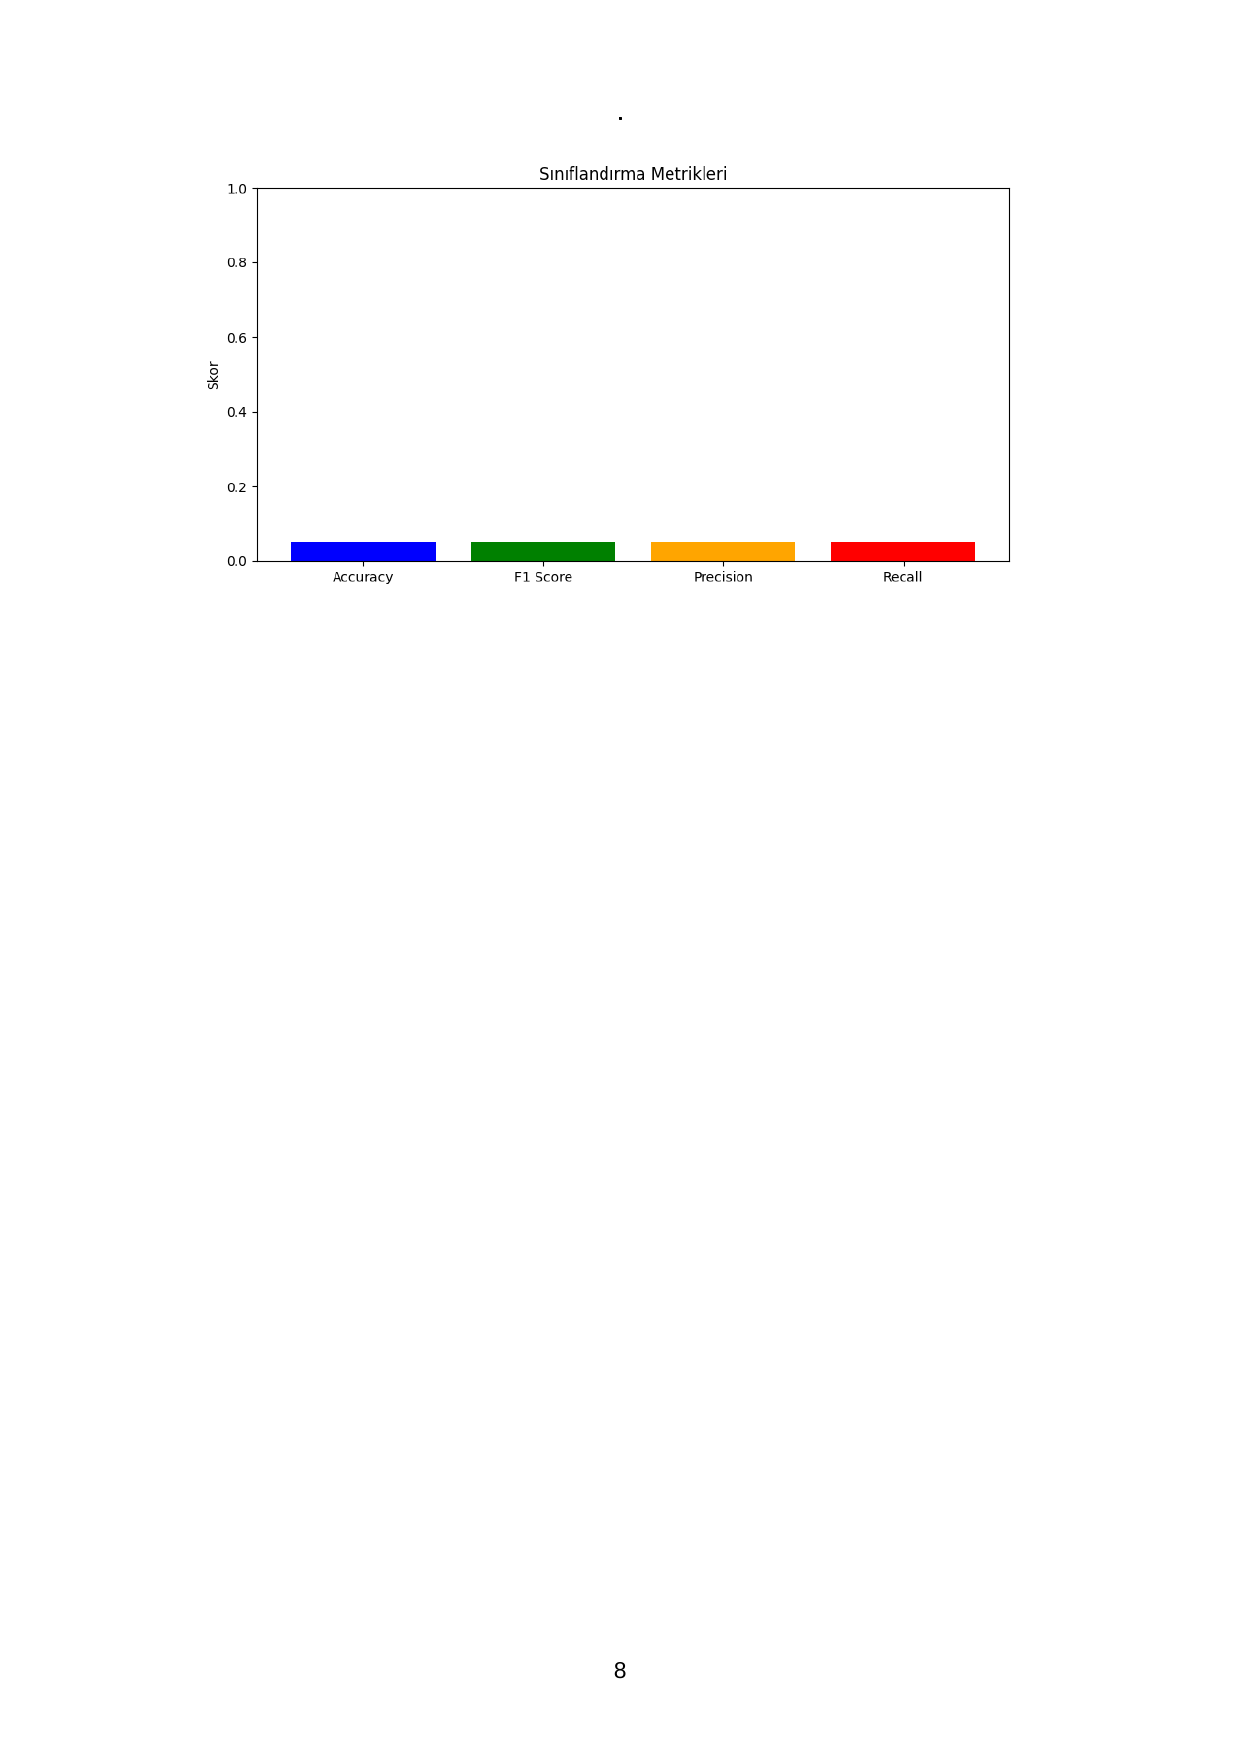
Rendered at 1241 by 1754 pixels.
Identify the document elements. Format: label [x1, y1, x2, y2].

picture [135, 129, 1106, 614]
